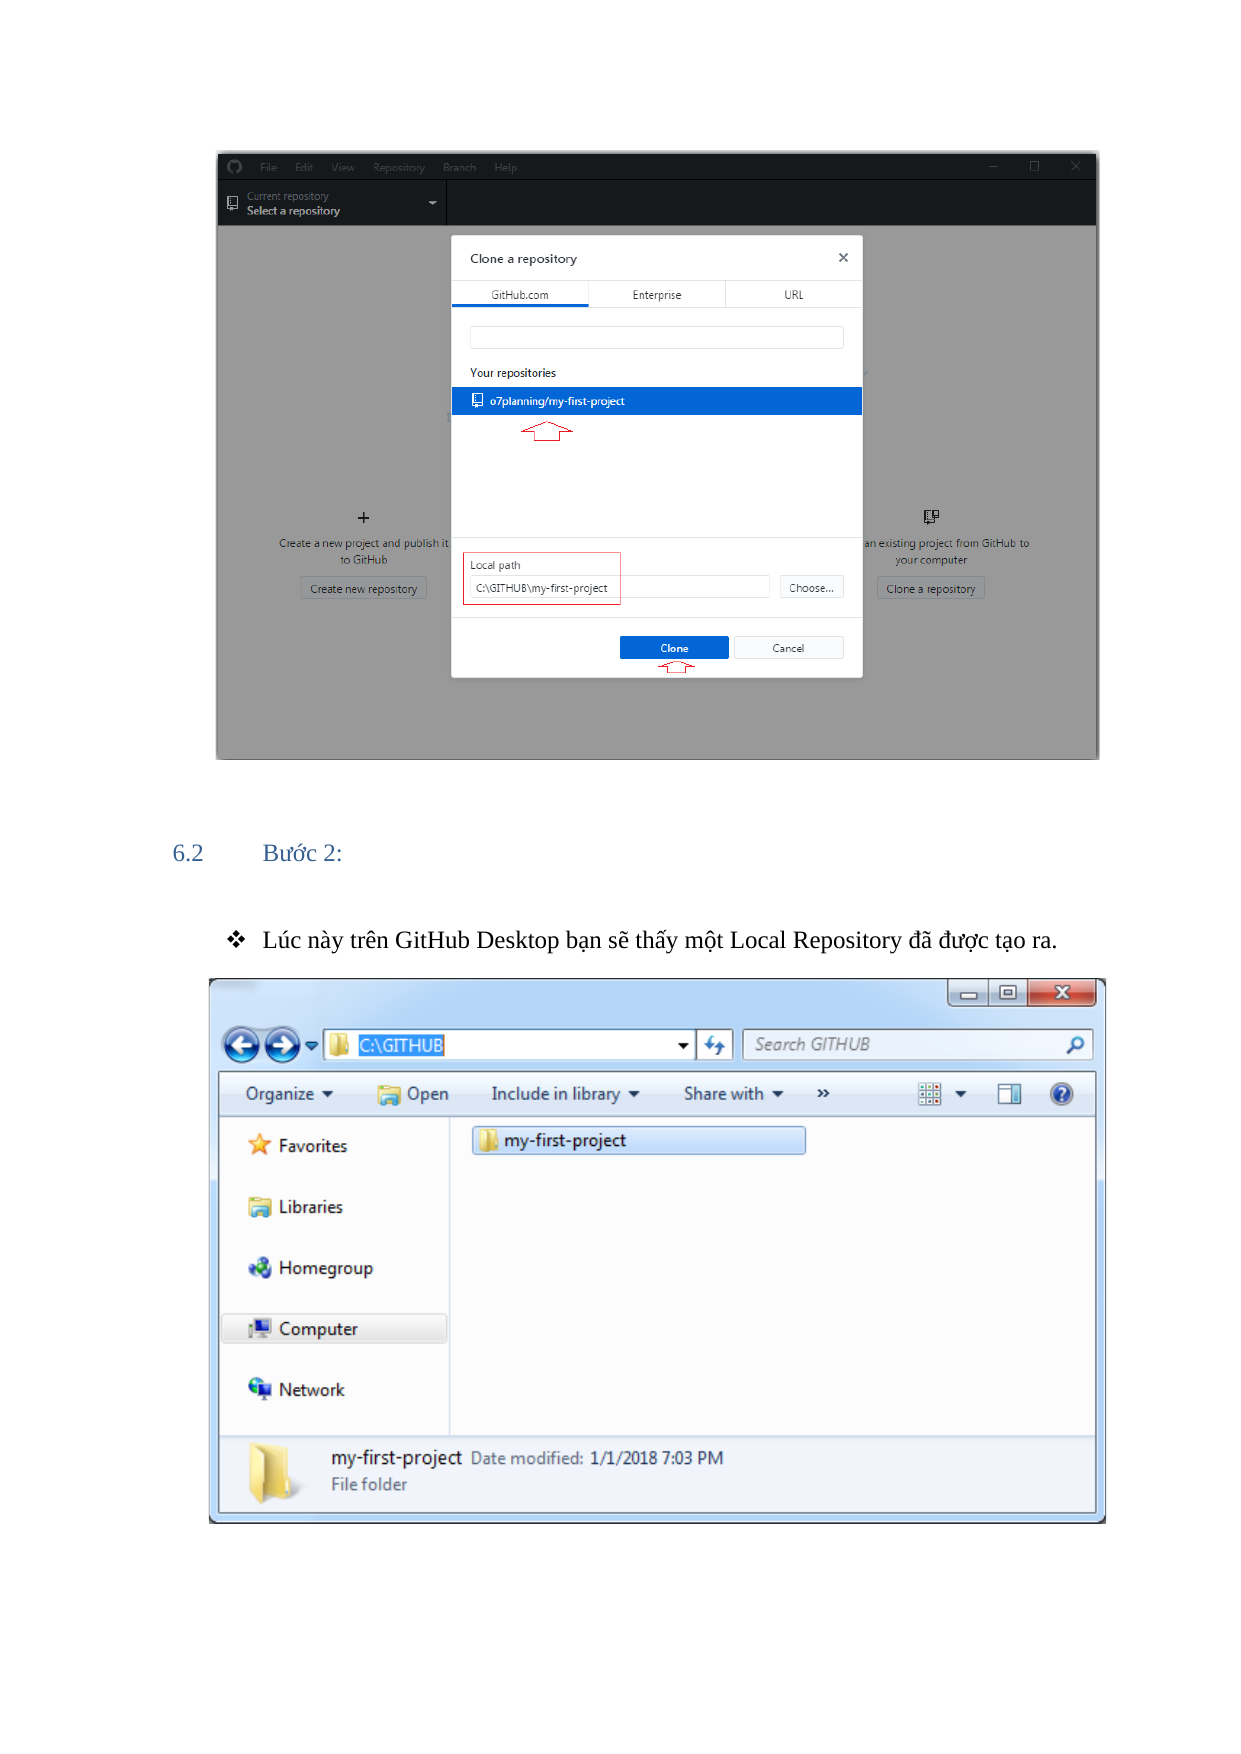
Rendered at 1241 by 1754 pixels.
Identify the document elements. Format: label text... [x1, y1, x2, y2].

picture [208, 978, 1107, 1524]
picture [215, 150, 1100, 760]
list Lúc này trên GitHub Desktop bạn sẽ thấy một Local Repository đã được tạo ra. [225, 925, 1128, 954]
subtitle Bước 2: [112, 838, 1128, 867]
